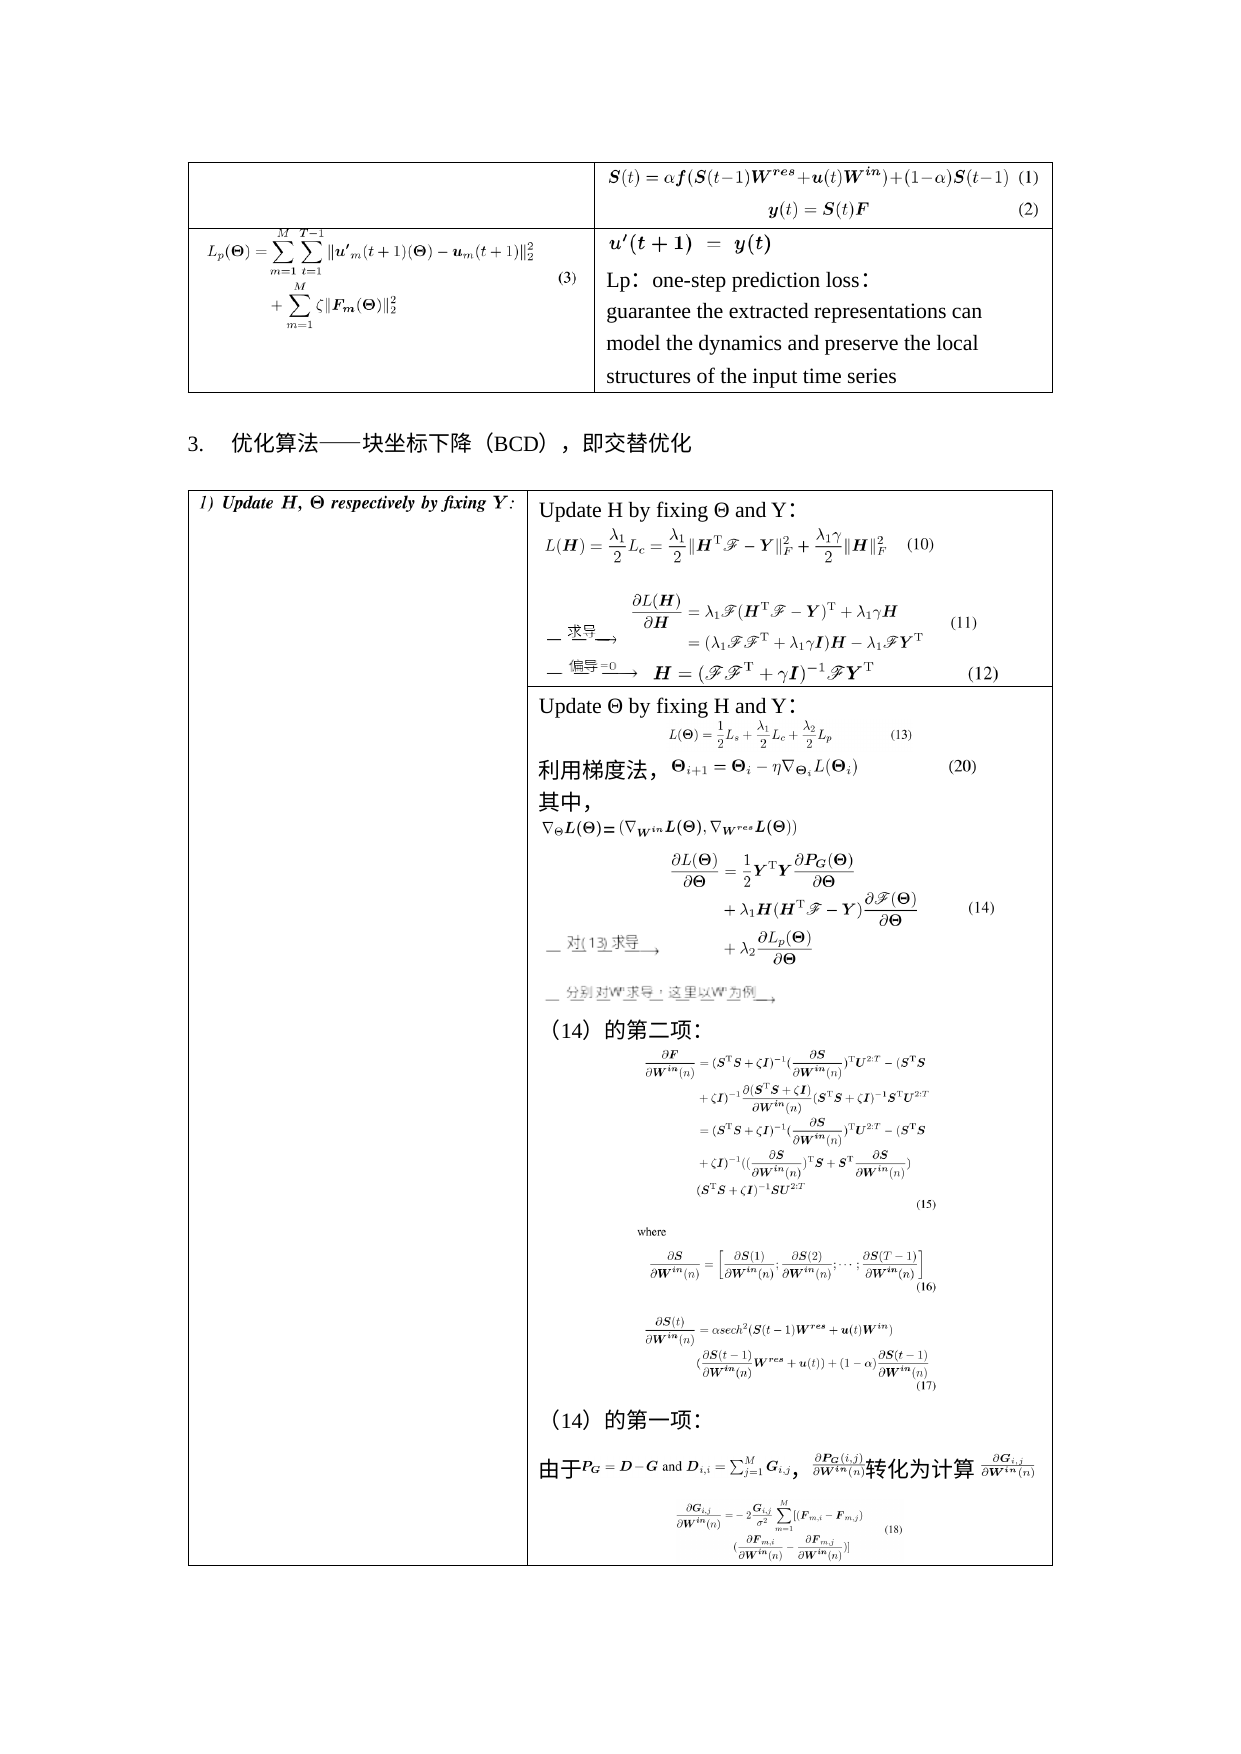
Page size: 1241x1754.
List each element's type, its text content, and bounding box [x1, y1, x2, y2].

picture [667, 849, 997, 965]
picture [975, 1450, 1035, 1478]
picture [606, 163, 1042, 224]
picture [538, 523, 936, 565]
table_cell [189, 229, 594, 392]
picture [637, 1044, 943, 1395]
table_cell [528, 687, 1052, 1565]
picture [812, 1450, 866, 1478]
picture [199, 491, 517, 512]
picture [624, 588, 978, 652]
table_header Update H by fixing Θ and Y： [528, 491, 1052, 686]
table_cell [595, 163, 1052, 228]
picture [606, 229, 771, 256]
picture [538, 818, 603, 838]
picture [645, 656, 1001, 686]
picture [666, 719, 978, 779]
picture [199, 229, 579, 329]
picture [582, 1456, 791, 1478]
picture [615, 818, 799, 838]
table_cell [189, 163, 594, 228]
table_header [189, 491, 527, 1565]
table_cell Lp：one-step prediction loss： guarantee the extracted representations can model the dynamics and preserve the local structures of the input time series [595, 229, 1052, 392]
picture [675, 1499, 904, 1563]
text 3. 优化算法——块坐标下降（BCD），即交替优化 [187, 425, 1053, 458]
